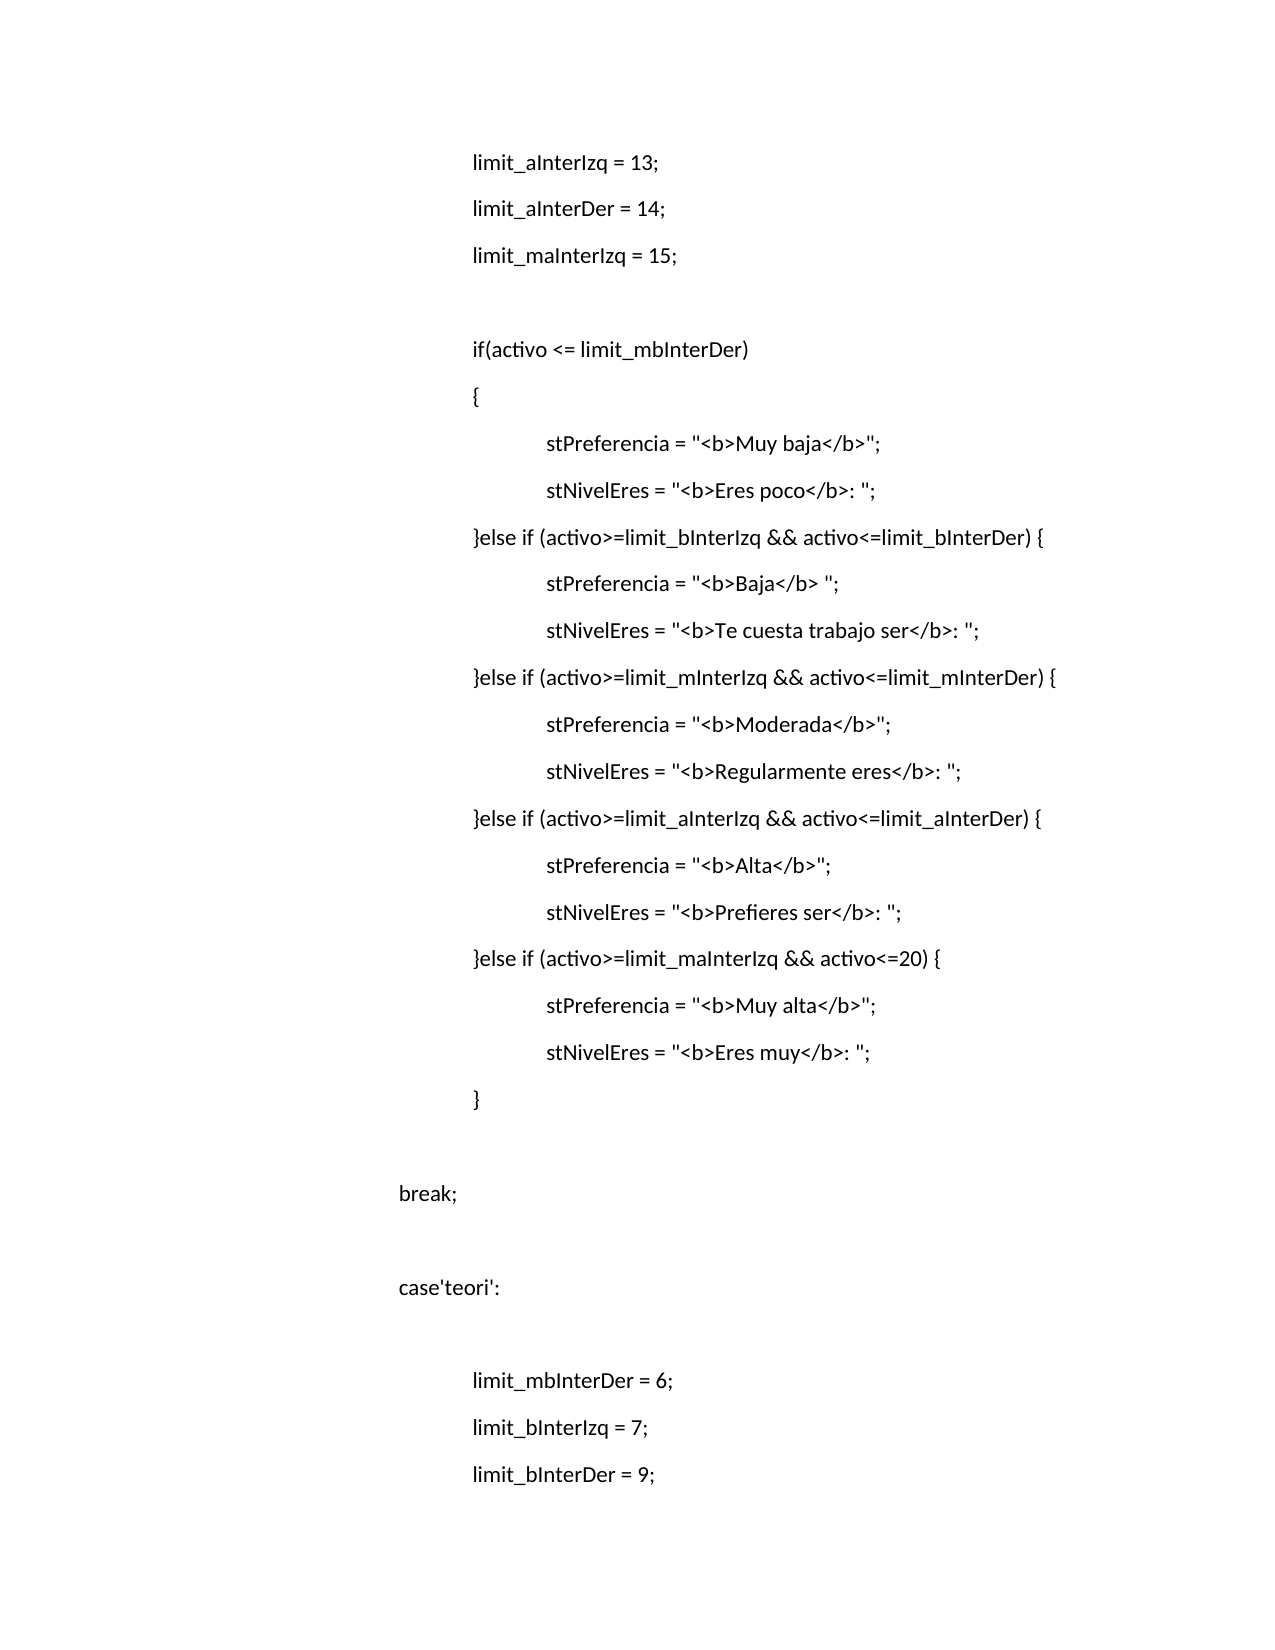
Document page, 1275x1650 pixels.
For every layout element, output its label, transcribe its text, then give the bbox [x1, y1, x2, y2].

text }else if (activo>=limit_mInterIzq && activo<=limit_mInterDer) { [177, 663, 1098, 691]
text { [177, 382, 1098, 410]
text limit_bInterIzq = 7; [177, 1413, 1098, 1441]
text case'teori': [177, 1273, 1098, 1301]
text stPreferencia = "<b>Baja</b> "; [177, 569, 1098, 597]
text limit_bInterDer = 9; [177, 1460, 1098, 1488]
text if(activo <= limit_mbInterDer) [177, 335, 1098, 363]
text limit_aInterDer = 14; [177, 194, 1098, 222]
text break; [177, 1179, 1098, 1207]
text stNivelEres = "<b>Te cuesta trabajo ser</b>: "; [177, 616, 1098, 644]
text }else if (activo>=limit_maInterIzq && activo<=20) { [177, 944, 1098, 972]
text stPreferencia = "<b>Moderada</b>"; [177, 710, 1098, 738]
text stPreferencia = "<b>Muy alta</b>"; [177, 991, 1098, 1019]
text stNivelEres = "<b>Eres muy</b>: "; [177, 1038, 1098, 1066]
text limit_maInterIzq = 15; [177, 241, 1098, 269]
text limit_aInterIzq = 13; [177, 148, 1098, 176]
text } [177, 1085, 1098, 1113]
text stNivelEres = "<b>Regularmente eres</b>: "; [177, 757, 1098, 785]
text }else if (activo>=limit_aInterIzq && activo<=limit_aInterDer) { [177, 804, 1098, 832]
text }else if (activo>=limit_bInterIzq && activo<=limit_bInterDer) { [177, 523, 1098, 551]
text stPreferencia = "<b>Muy baja</b>"; [177, 429, 1098, 457]
text stNivelEres = "<b>Prefieres ser</b>: "; [177, 898, 1098, 926]
text limit_mbInterDer = 6; [177, 1366, 1098, 1394]
text stNivelEres = "<b>Eres poco</b>: "; [177, 476, 1098, 504]
text stPreferencia = "<b>Alta</b>"; [177, 851, 1098, 879]
